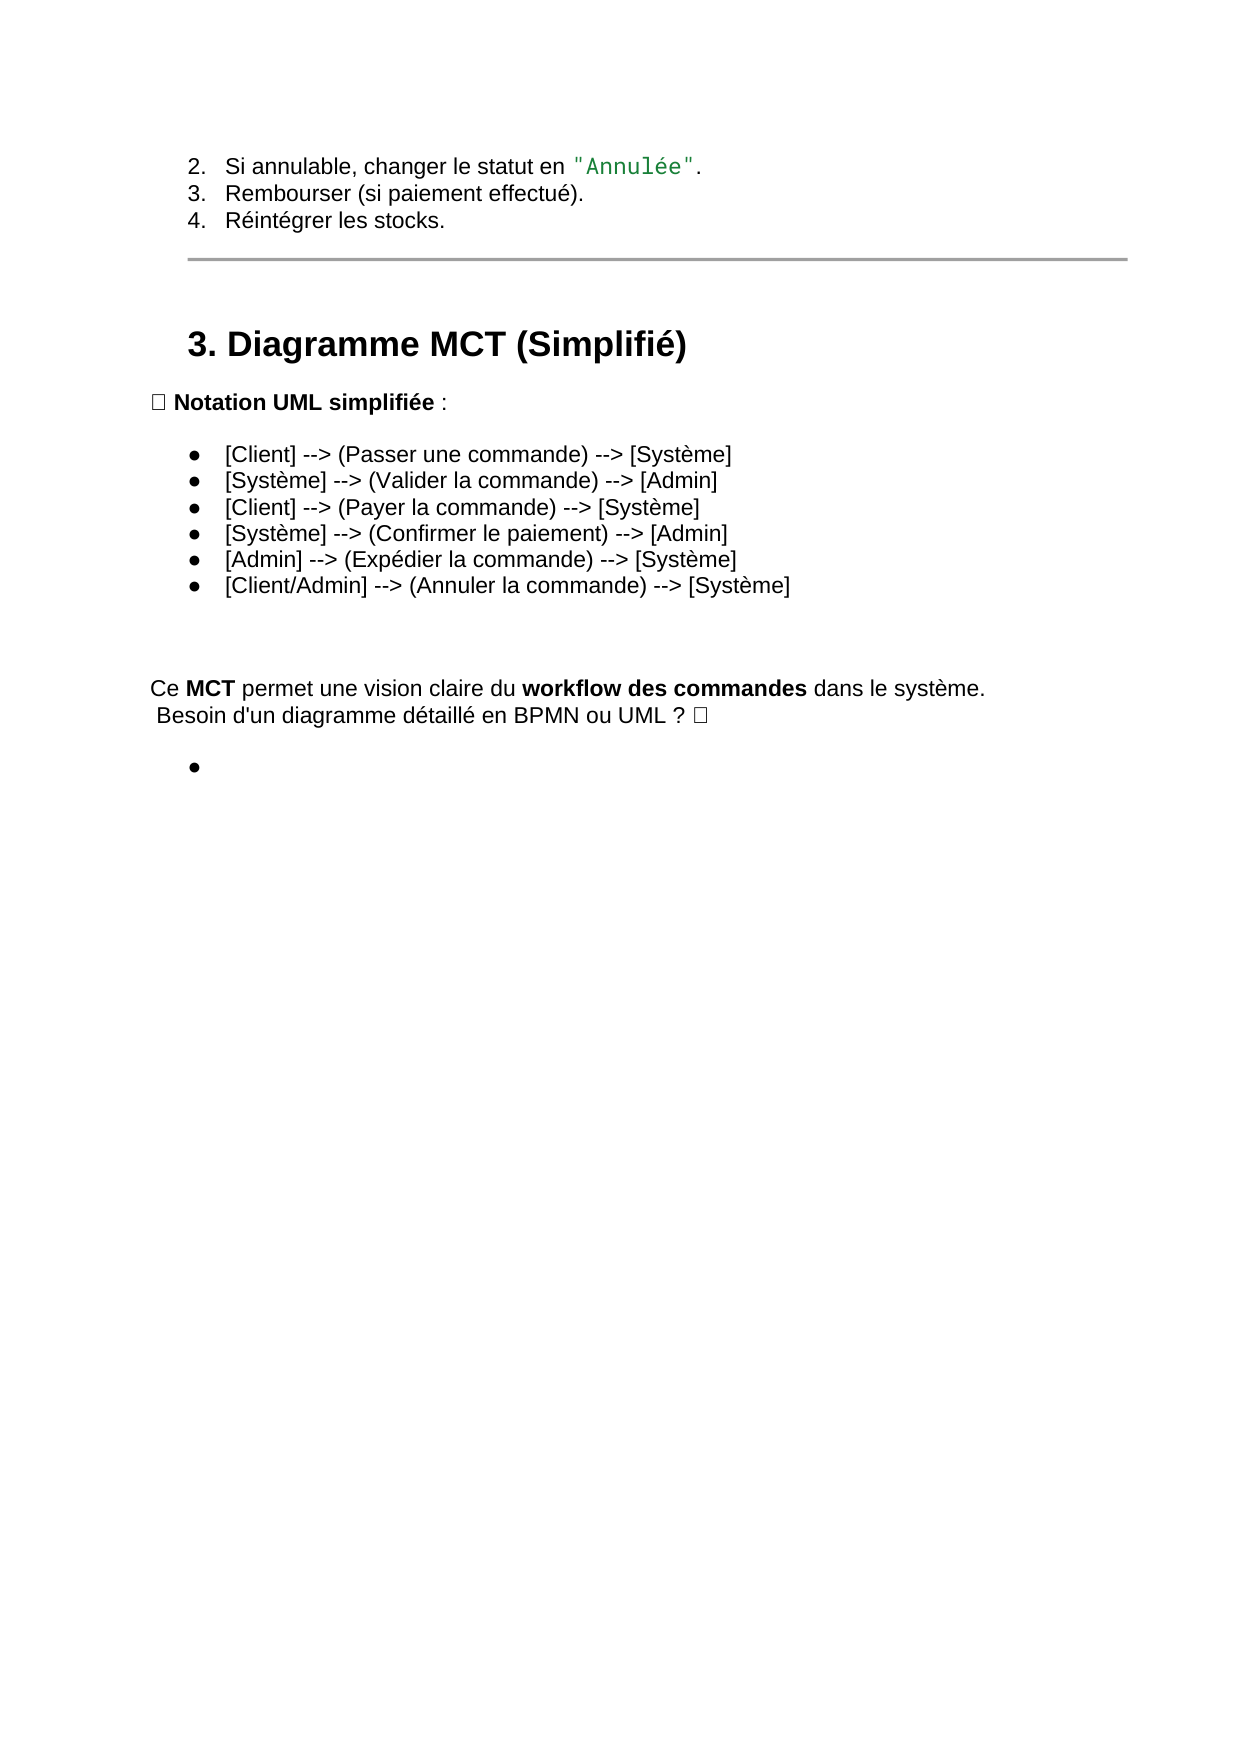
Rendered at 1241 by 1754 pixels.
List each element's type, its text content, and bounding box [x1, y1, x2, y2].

text Ce MCT permet une vision claire du workflow des commandes dans le système. Besoin d'un diagramme détaillé en BPMN ou UML ? 🚀 [150, 675, 1090, 728]
list [Client] --> (Payer la commande) --> [Système] [187, 493, 1090, 520]
list [Admin] --> (Expédier la commande) --> [Système] [187, 546, 1090, 572]
list Rembourser (si paiement effectué). [187, 180, 1090, 207]
list [Client/Admin] --> (Annuler la commande) --> [Système] [187, 572, 1090, 599]
subtitle 3. Diagramme MCT (Simplifié) [187, 324, 1090, 364]
list [Système] --> (Confirmer le paiement) --> [Admin] [187, 520, 1090, 546]
text 📌 Notation UML simplifiée : [150, 389, 1090, 416]
list Si annulable, changer le statut en "Annulée". [187, 150, 1090, 180]
list Réintégrer les stocks. [187, 207, 1090, 233]
list [Système] --> (Valider la commande) --> [Admin] [187, 467, 1090, 493]
list [Client] --> (Passer une commande) --> [Système] [187, 441, 1090, 467]
